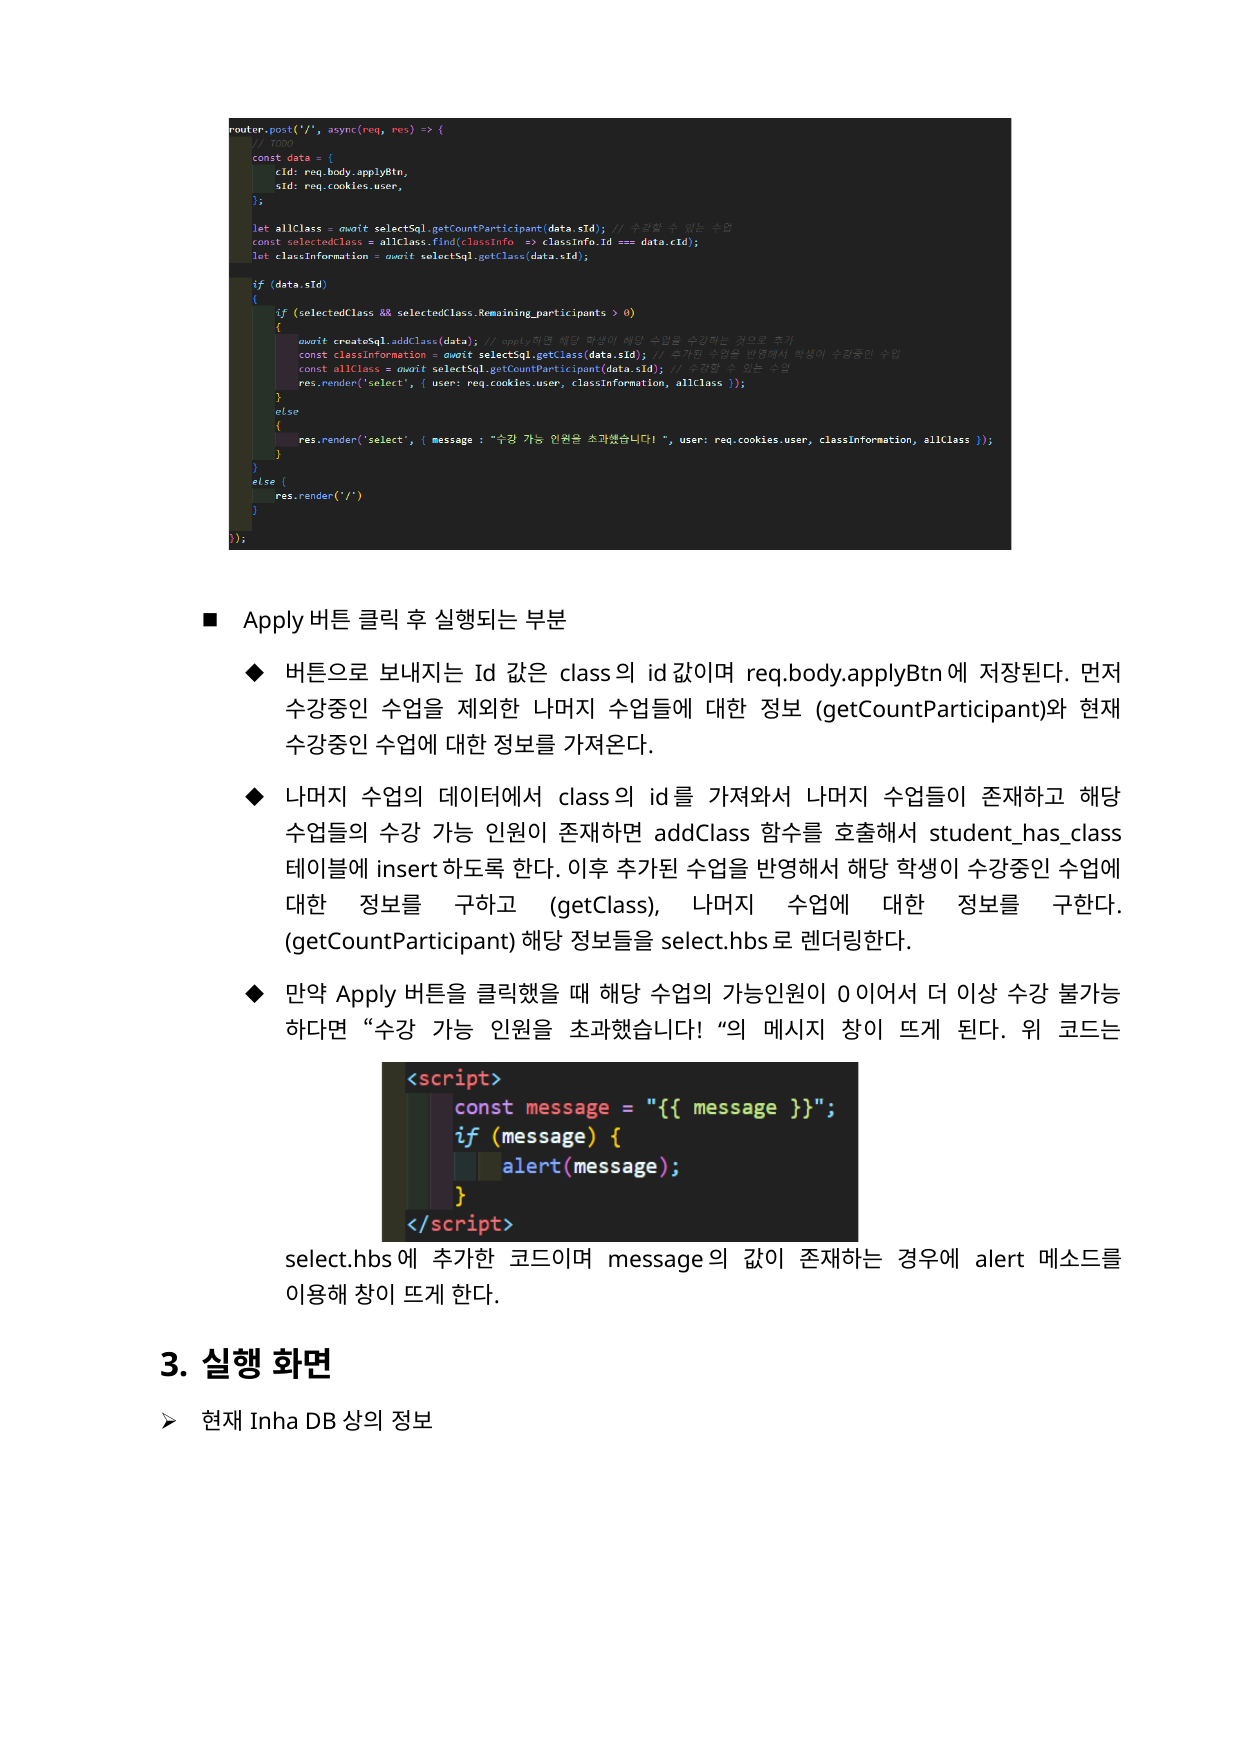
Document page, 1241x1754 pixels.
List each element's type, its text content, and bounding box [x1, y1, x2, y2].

list 버튼으로 보내지는 Id 값은 class의 id값이며 req.body.applyBtn에 저장된다. 먼저 수강중인 수업을 제외한 나머지 수업들에 대한 정보 (getCountParticipant)와 현재 수강중인 수업에 대한 정보를 가져온다. [243, 655, 1122, 760]
picture [381, 1062, 859, 1242]
list 현재 Inha DB 상의 정보 [160, 1403, 1122, 1436]
picture [228, 118, 1012, 550]
list Apply 버튼 클릭 후 실행되는 부분 [201, 602, 1122, 636]
title 실행 화면 [160, 1338, 1122, 1387]
list 나머지 수업의 데이터에서 class의 id를 가져와서 나머지 수업들이 존재하고 해당 수업들의 수강 가능 인원이 존재하면 addClass 함수를 호출해서 student_has_class 테이블에 insert하도록 한다. 이후 추가된 수업을 반영해서 해당 학생이 수강중인 수업에 대한 정보를 구하고 (getClass), 나머지 수업에 대한 정보를 구한다. (getCountParticipant) 해당 정보들을 select.hbs로 렌더링한다. [243, 779, 1122, 956]
